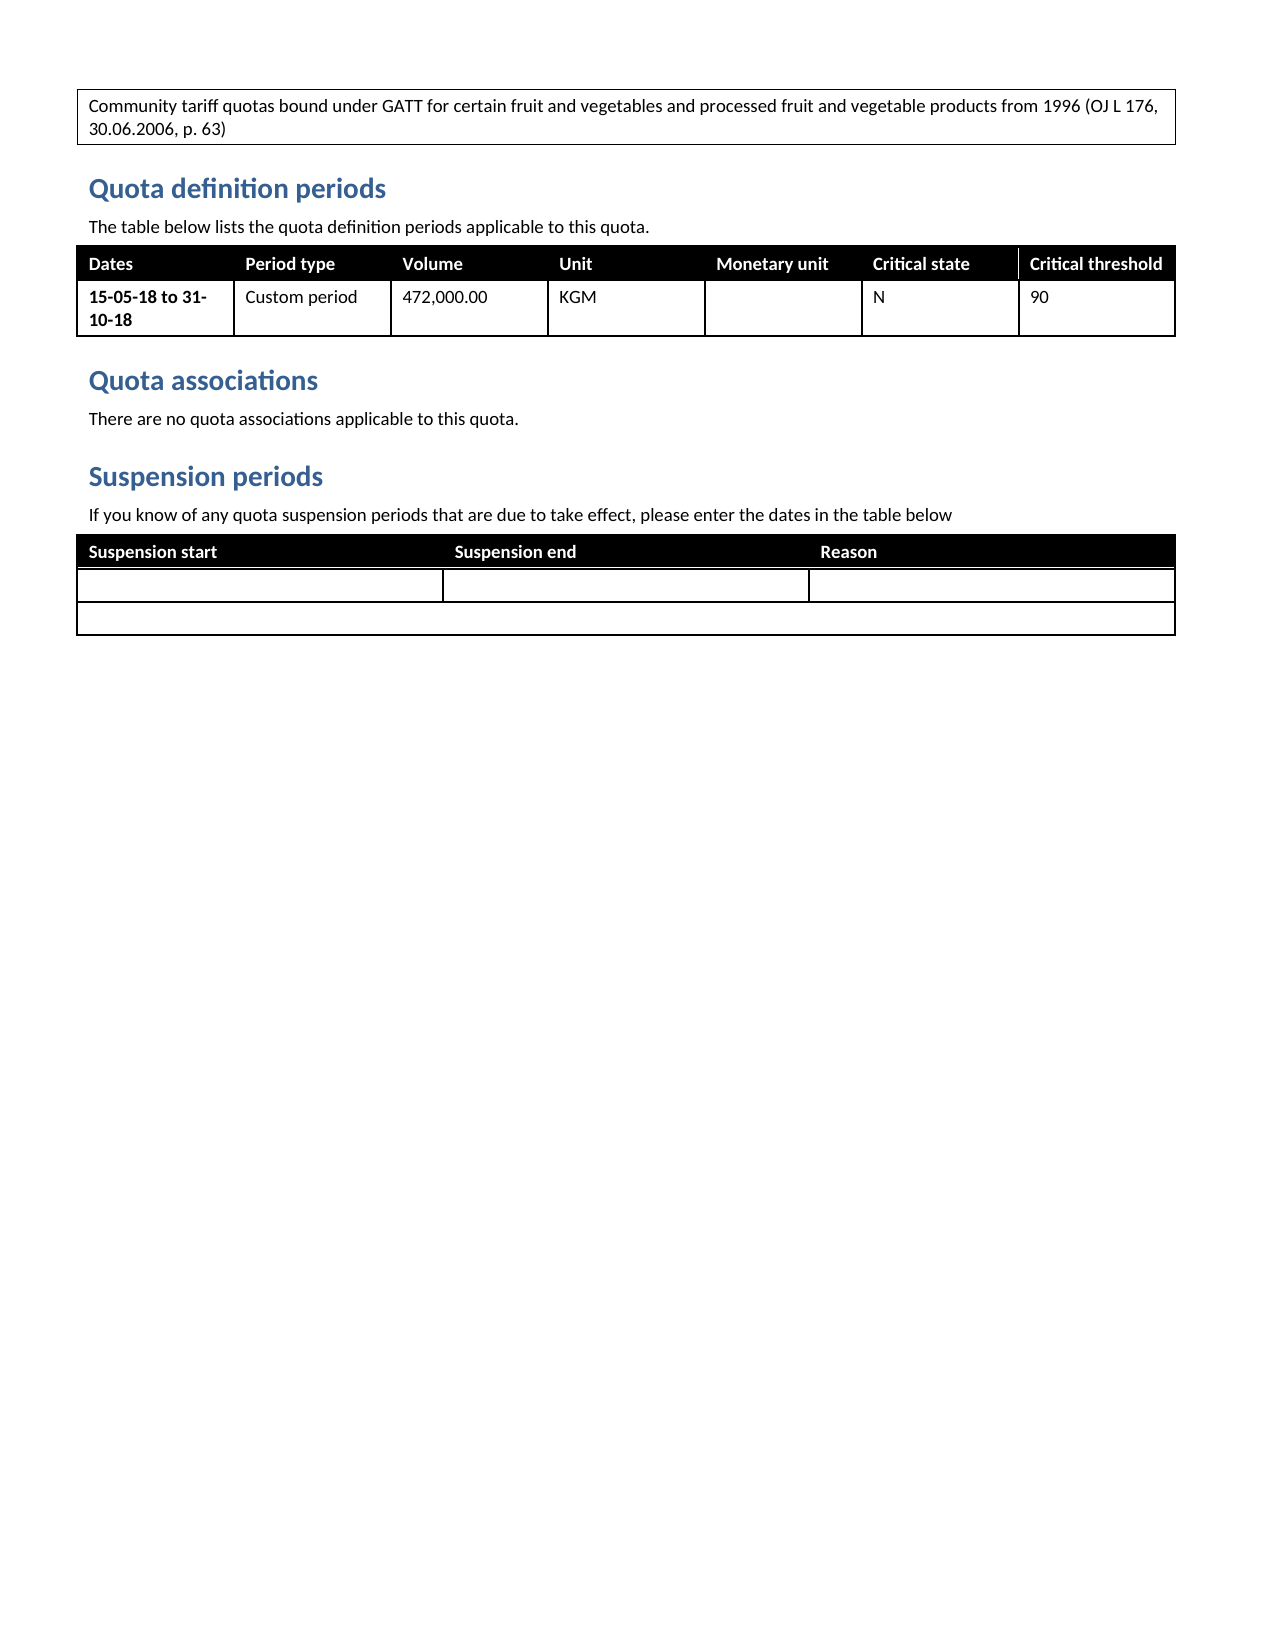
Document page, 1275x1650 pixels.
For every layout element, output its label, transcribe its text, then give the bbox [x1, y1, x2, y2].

table_cell [706, 281, 861, 335]
table_header Critical threshold [1019, 248, 1174, 279]
table_header Critical state [862, 248, 1018, 279]
table_cell [809, 603, 1174, 634]
table_header Unit [548, 248, 705, 279]
table_cell [444, 570, 808, 601]
table_header Monetary unit [705, 248, 862, 279]
table_cell [443, 603, 809, 634]
text The table below lists the quota definition periods applicable to this quota. [88, 215, 1186, 238]
table_cell 90 [1020, 281, 1174, 335]
table_header Period type [234, 248, 391, 279]
text There are no quota associations applicable to this quota. [88, 407, 1186, 430]
table_cell [810, 570, 1174, 601]
table_cell N [863, 281, 1018, 335]
table_cell Custom period [235, 281, 390, 335]
table_cell KGM [549, 281, 704, 335]
subtitle Suspension periods [88, 458, 1186, 494]
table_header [78, 90, 1175, 144]
table_cell [78, 603, 443, 634]
table_header Suspension start [78, 536, 443, 567]
table_header Dates [78, 248, 234, 279]
table_cell [78, 570, 442, 601]
table_header Suspension end [443, 536, 809, 567]
subtitle Quota definition periods [88, 170, 1186, 205]
table_header Reason [809, 536, 1174, 567]
subtitle Quota associations [88, 362, 1186, 398]
table_cell 15-05-18 to 31-10-18 [78, 281, 233, 335]
text If you know of any quota suspension periods that are due to take effect, please enter the dates in the table below [88, 504, 1186, 527]
table_cell 472,000.00 [392, 281, 547, 335]
table_header Volume [391, 248, 548, 279]
